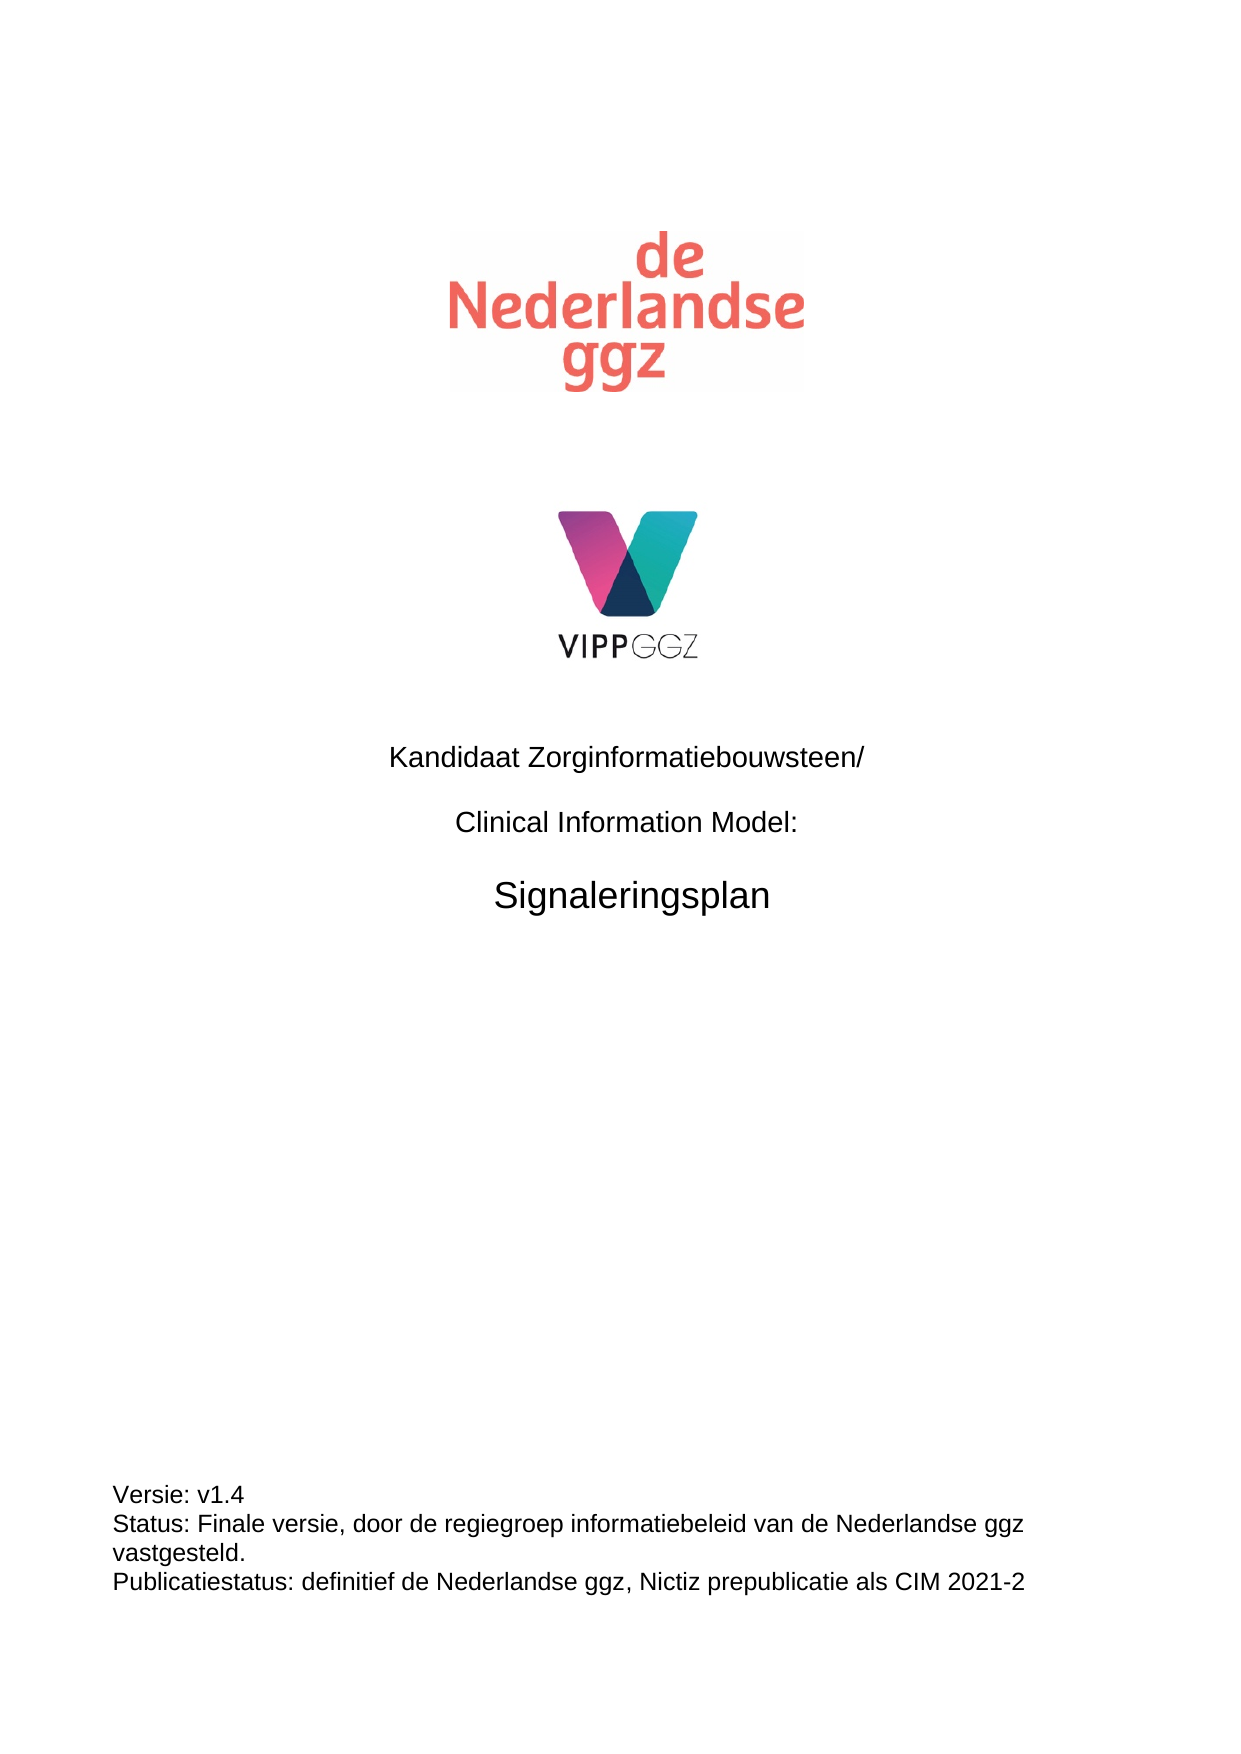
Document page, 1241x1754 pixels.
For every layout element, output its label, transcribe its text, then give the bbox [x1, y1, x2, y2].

picture [449, 231, 804, 392]
text Versie: v1.4 Status: Finale versie, door de regiegroep informatiebeleid van de Nederlandse ggz vastgesteld. [112, 1481, 1128, 1567]
table_header Kandidaat Zorginformatiebouwsteen/ Clinical Information Model: Signaleringsplan [119, 231, 1141, 1039]
picture [498, 444, 755, 716]
text Publicatiestatus: definitief de Nederlandse ggz, Nictiz prepublicatie als CIM 2021-2 [112, 1567, 1128, 1596]
